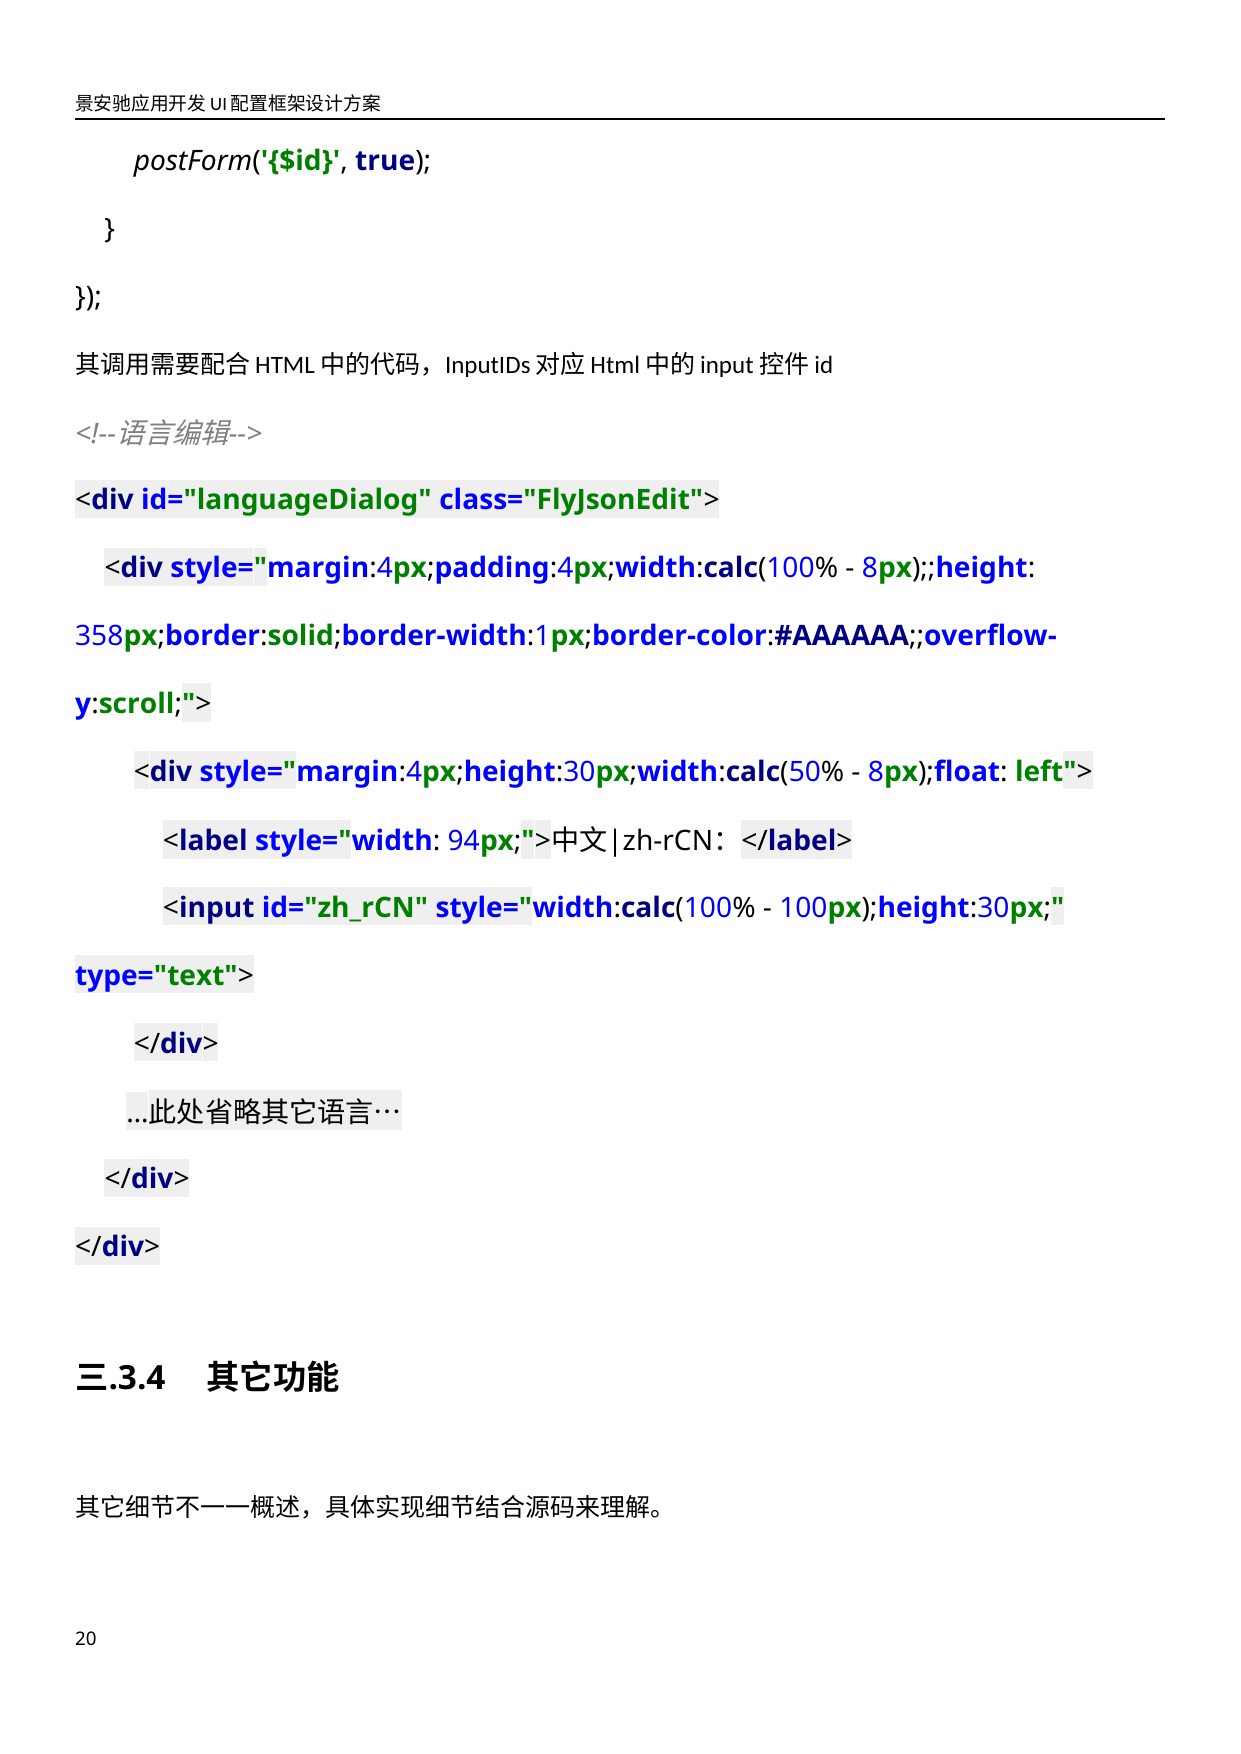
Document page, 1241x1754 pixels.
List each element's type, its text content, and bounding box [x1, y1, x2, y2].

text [75, 125, 1165, 329]
subtitle 其它功能 [75, 1341, 1165, 1409]
text 其调用需要配合HTML中的代码，InputIDs对应Html中的input 控件id [75, 329, 1165, 397]
text <!--语言编辑--> <div id="languageDialog" class="FlyJsonEdit"> <div style="margin:4px;padding:4px;width:calc(100% - 8px);;height: 358px;border:solid;border-width:1px;border-color:#AAAAAA;;overflow-y:scroll;"> <div style="margin:4px;height:30px;width:calc(50% - 8px);float: left"> <label style="width: 94px;">中文|zh-rCN：</label> <input id="zh_rCN" style="width:calc(100% - 100px);height:30px;" type="text"> </div> …此处省略其它语言… </div> </div> [75, 397, 1165, 1280]
text 其它细节不一一概述，具体实现细节结合源码来理解。 [75, 1471, 1165, 1539]
